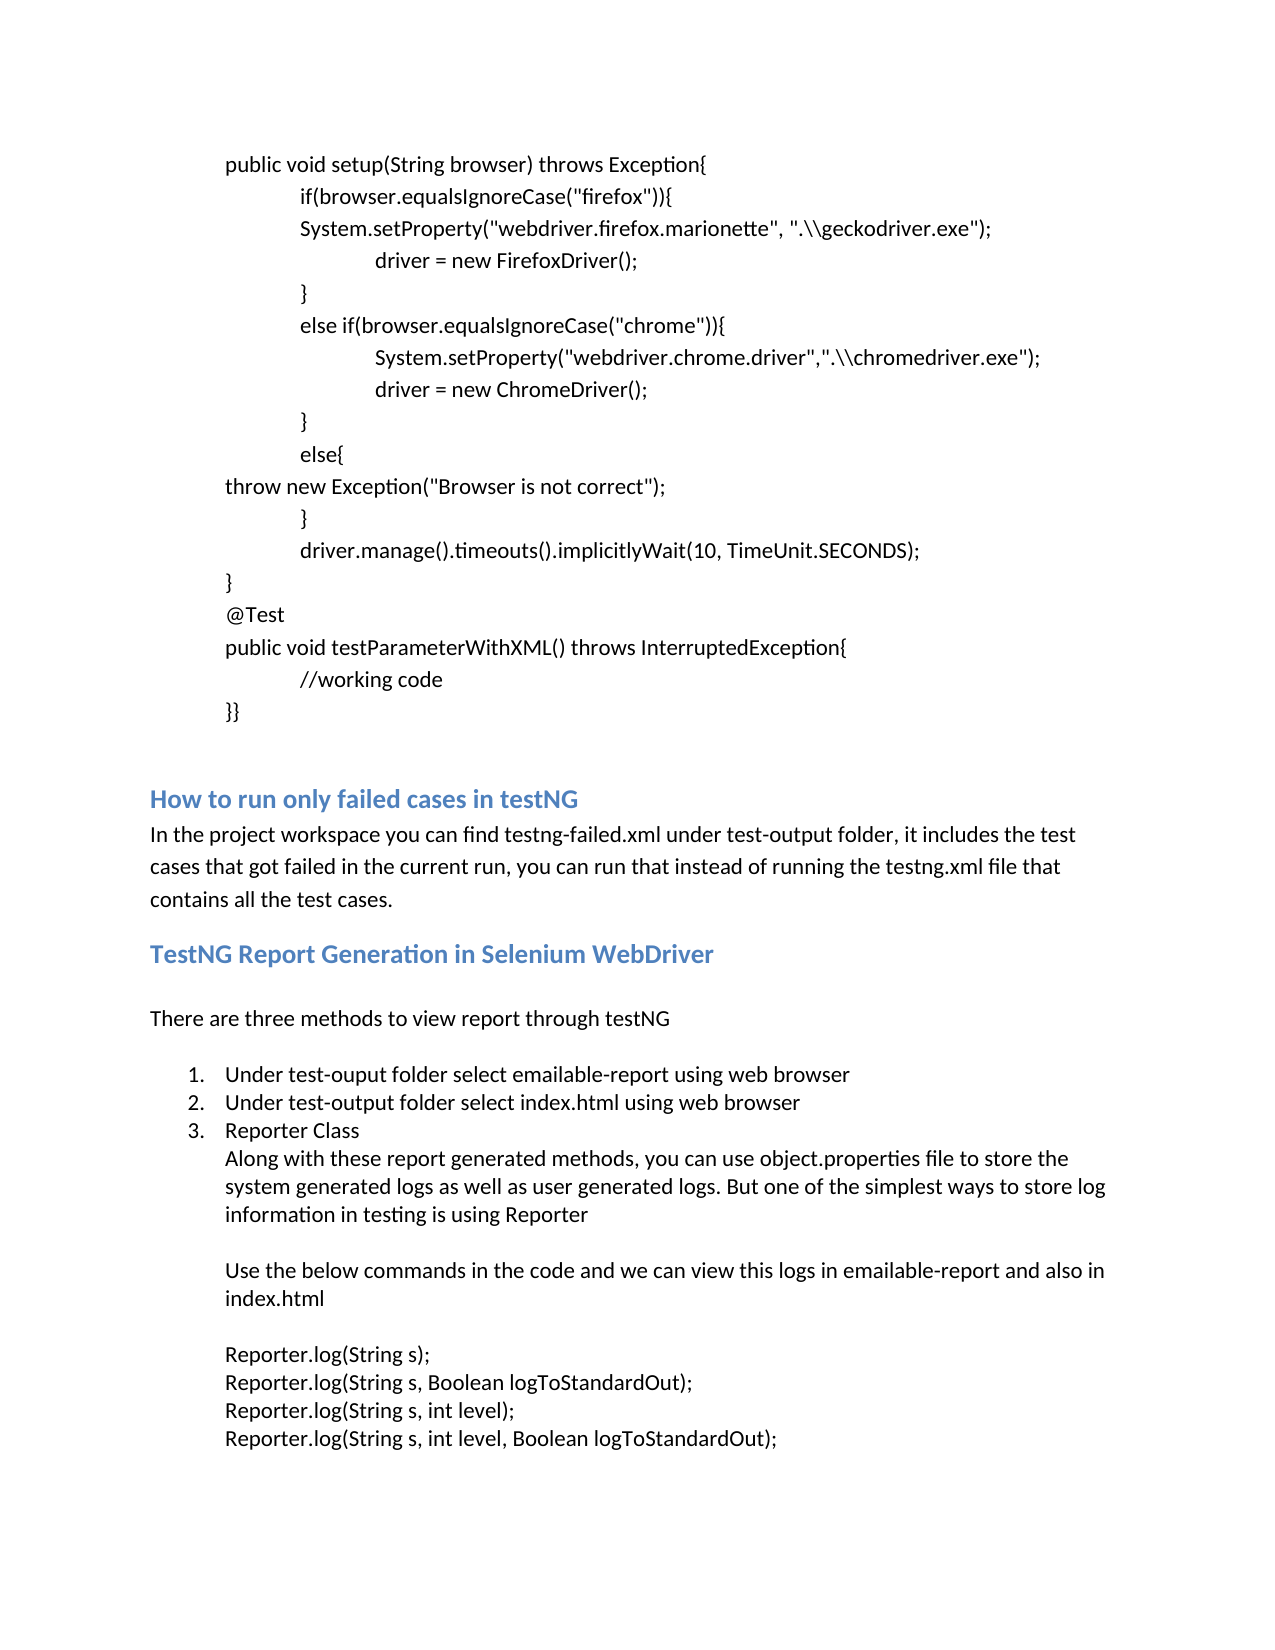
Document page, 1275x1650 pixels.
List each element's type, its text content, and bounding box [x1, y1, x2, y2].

text driver = new ChromeDriver(); [150, 375, 1125, 403]
list Under test-output folder select index.html using web browser [187, 1088, 1125, 1116]
text driver.manage().timeouts().implicitlyWait(10, TimeUnit.SECONDS); [150, 536, 1125, 564]
text Reporter.log(String s, int level); [225, 1396, 1125, 1424]
text if(browser.equalsIgnoreCase("firefox")){ [150, 182, 1125, 210]
text There are three methods to view report through testNG [150, 1004, 1125, 1032]
text Reporter.log(String s); [225, 1340, 1125, 1368]
text } [150, 407, 1125, 436]
subtitle TestNG Report Generation in Selenium WebDriver [150, 938, 1125, 971]
text } [150, 279, 1125, 307]
list Under test-ouput folder select emailable-report using web browser [187, 1060, 1125, 1088]
text @Test [150, 601, 1125, 629]
text public void testParameterWithXML() throws InterruptedException{ [150, 633, 1125, 661]
text Use the below commands in the code and we can view this logs in emailable-report and also in index.html [225, 1256, 1125, 1312]
text } [150, 504, 1125, 532]
text throw new Exception("Browser is not correct"); [150, 472, 1125, 500]
text driver = new FirefoxDriver(); [150, 247, 1125, 274]
text Reporter.log(String s, int level, Boolean logToStandardOut); [225, 1424, 1125, 1452]
text } [150, 568, 1125, 596]
text Along with these report generated methods, you can use object.properties file to store the system generated logs as well as user generated logs. But one of the simplest ways to store log information in testing is using Reporter [225, 1144, 1125, 1228]
text }} [150, 697, 1125, 725]
text else{ [150, 440, 1125, 468]
text System.setProperty("webdriver.firefox.marionette", ".\\geckodriver.exe"); [150, 214, 1125, 242]
text Reporter.log(String s, Boolean logToStandardOut); [225, 1368, 1125, 1396]
text In the project workspace you can find testng-failed.xml under test-output folder, it includes the test cases that got failed in the current run, you can run that instead of running the testng.xml file that contains all the test cases. [150, 820, 1125, 913]
text //working code [150, 665, 1125, 693]
list Reporter Class [187, 1116, 1125, 1144]
text System.setProperty("webdriver.chrome.driver",".\\chromedriver.exe"); [150, 343, 1125, 371]
subtitle How to run only failed cases in testNG [150, 782, 1125, 815]
text public void setup(String browser) throws Exception{ [150, 150, 1125, 178]
text else if(browser.equalsIgnoreCase("chrome")){ [150, 311, 1125, 339]
